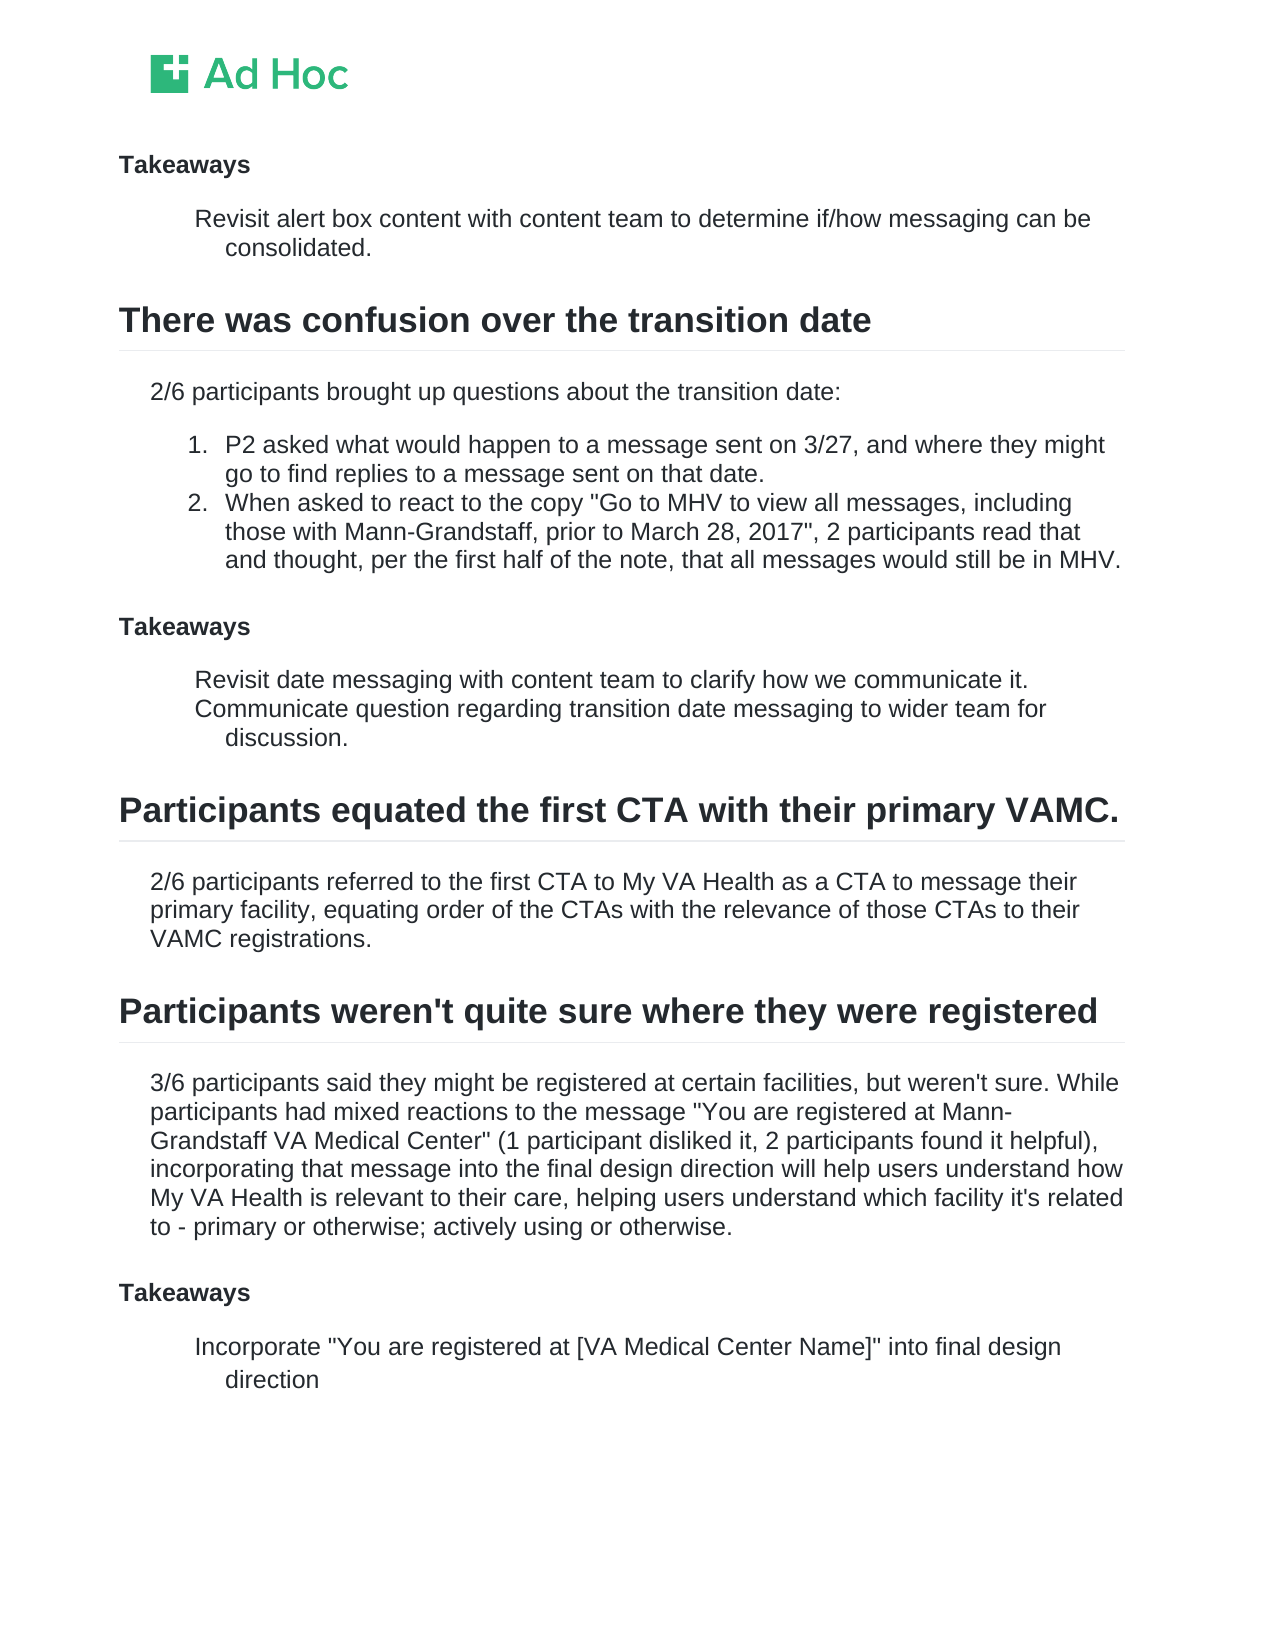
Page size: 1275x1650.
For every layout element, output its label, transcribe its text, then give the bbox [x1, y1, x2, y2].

subtitle Takeaways [119, 150, 1125, 179]
subtitle Participants equated the first CTA with their primary VAMC. [119, 789, 1125, 840]
list Revisit alert box content with content team to determine if/how messaging can be consolidated. [187, 204, 1125, 261]
text 2/6 participants referred to the first CTA to My VA Health as a CTA to message their primary facility, equating order of the CTAs with the relevance of those CTAs to their VAMC registrations. [150, 867, 1125, 953]
subtitle There was confusion over the transition date [119, 299, 1125, 350]
list When asked to react to the copy "Go to MHV to view all messages, including those with Mann-Grandstaff, prior to March 28, 2017", 2 participants read that and thought, per the first half of the note, that all messages would still be in MHV. [187, 488, 1125, 574]
subtitle Participants weren't quite sure where they were registered [119, 990, 1125, 1042]
picture [0, 0, 357, 111]
list Incorporate "You are registered at [VA Medical Center Name]" into final design direction [187, 1332, 1125, 1394]
text 2/6 participants brought up questions about the transition date: [150, 376, 1125, 405]
list Communicate question regarding transition date messaging to wider team for discussion. [187, 694, 1125, 751]
subtitle Takeaways [119, 1278, 1125, 1307]
list Revisit date messaging with content team to clarify how we communicate it. [187, 665, 1125, 694]
text 3/6 participants said they might be registered at certain facilities, but weren't sure. While participants had mixed reactions to the message "You are registered at Mann-Grandstaff VA Medical Center" (1 participant disliked it, 2 participants found it helpful), incorporating that message into the final design direction will help users understand how My VA Health is relevant to their care, helping users understand which facility it's related to - primary or otherwise; actively using or otherwise. [150, 1068, 1125, 1241]
subtitle Takeaways [119, 611, 1125, 640]
list P2 asked what would happen to a message sent on 3/27, and where they might go to find replies to a message sent on that date. [187, 430, 1125, 488]
